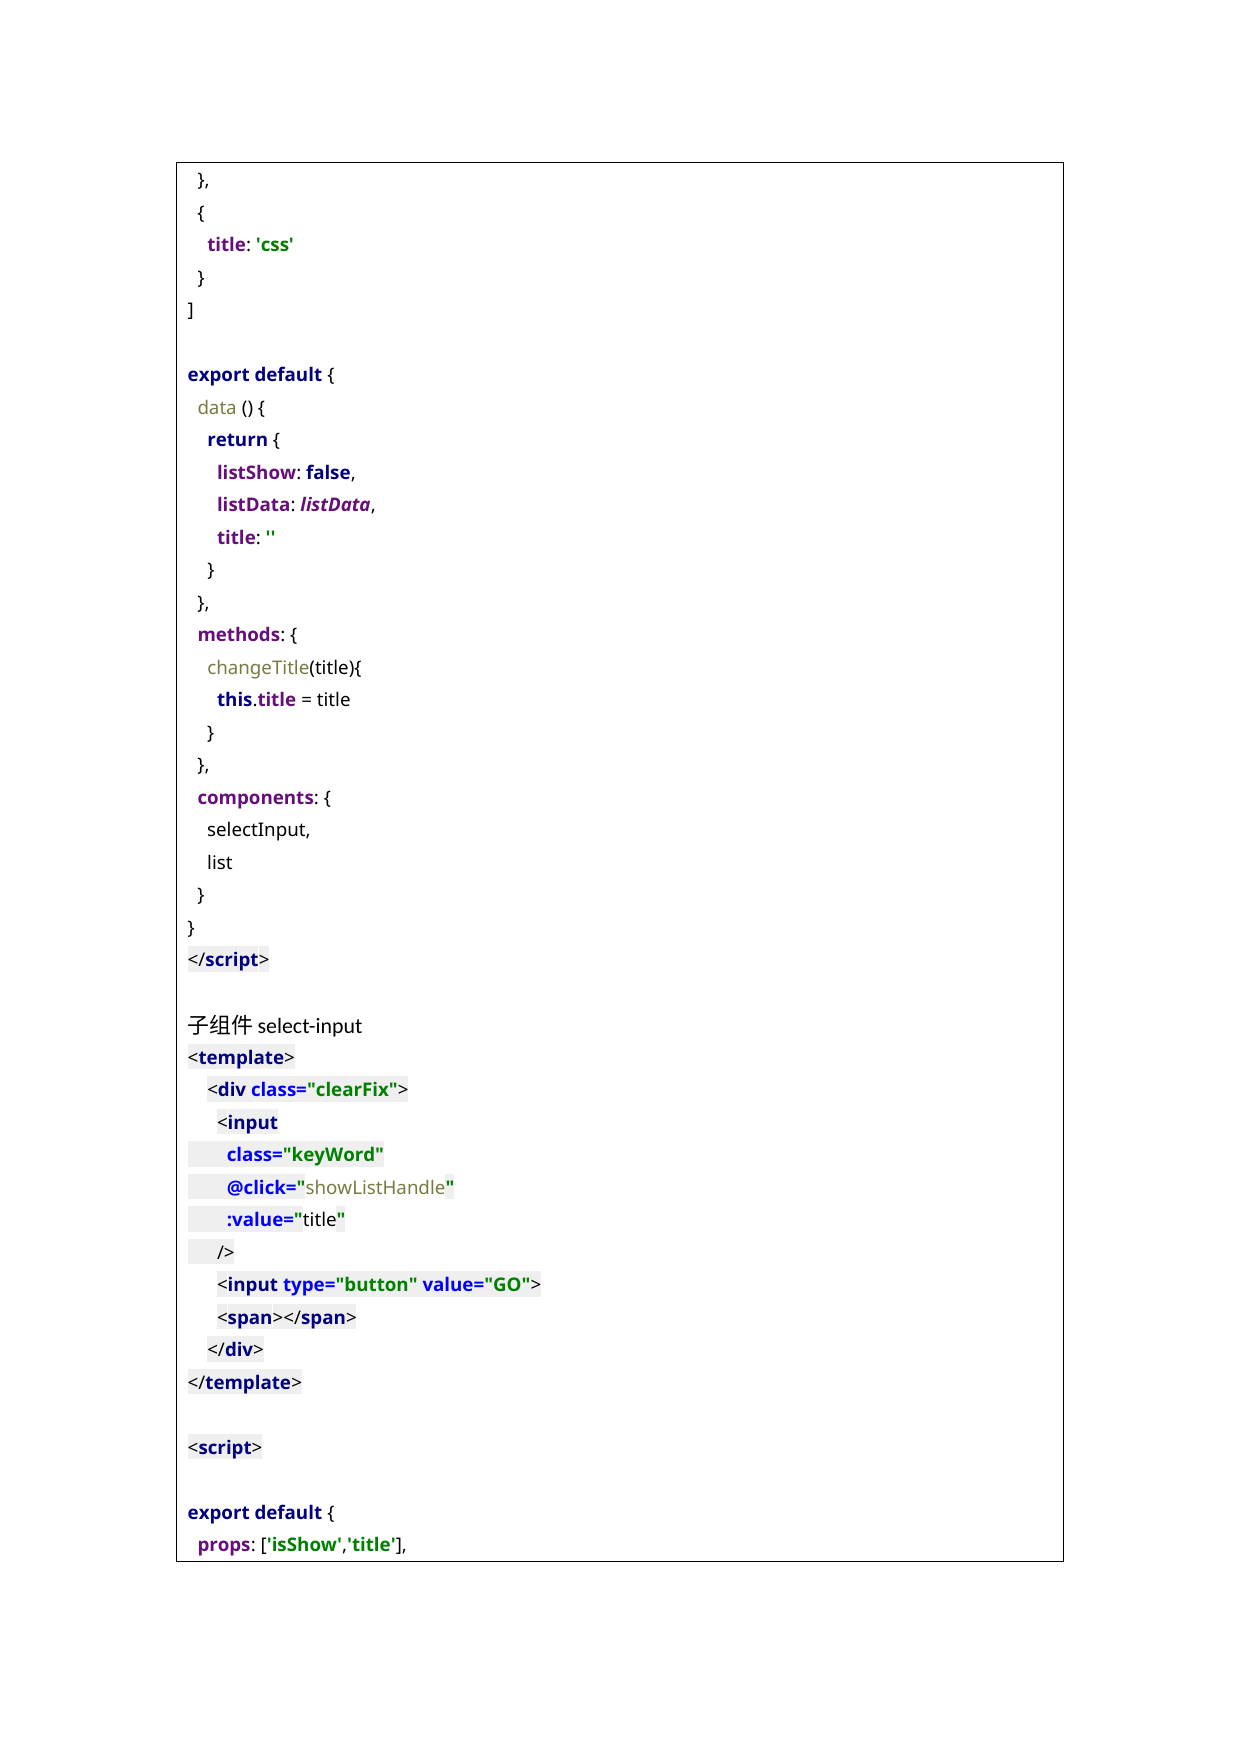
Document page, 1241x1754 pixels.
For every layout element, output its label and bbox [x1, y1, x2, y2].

table_header [177, 163, 1063, 1561]
